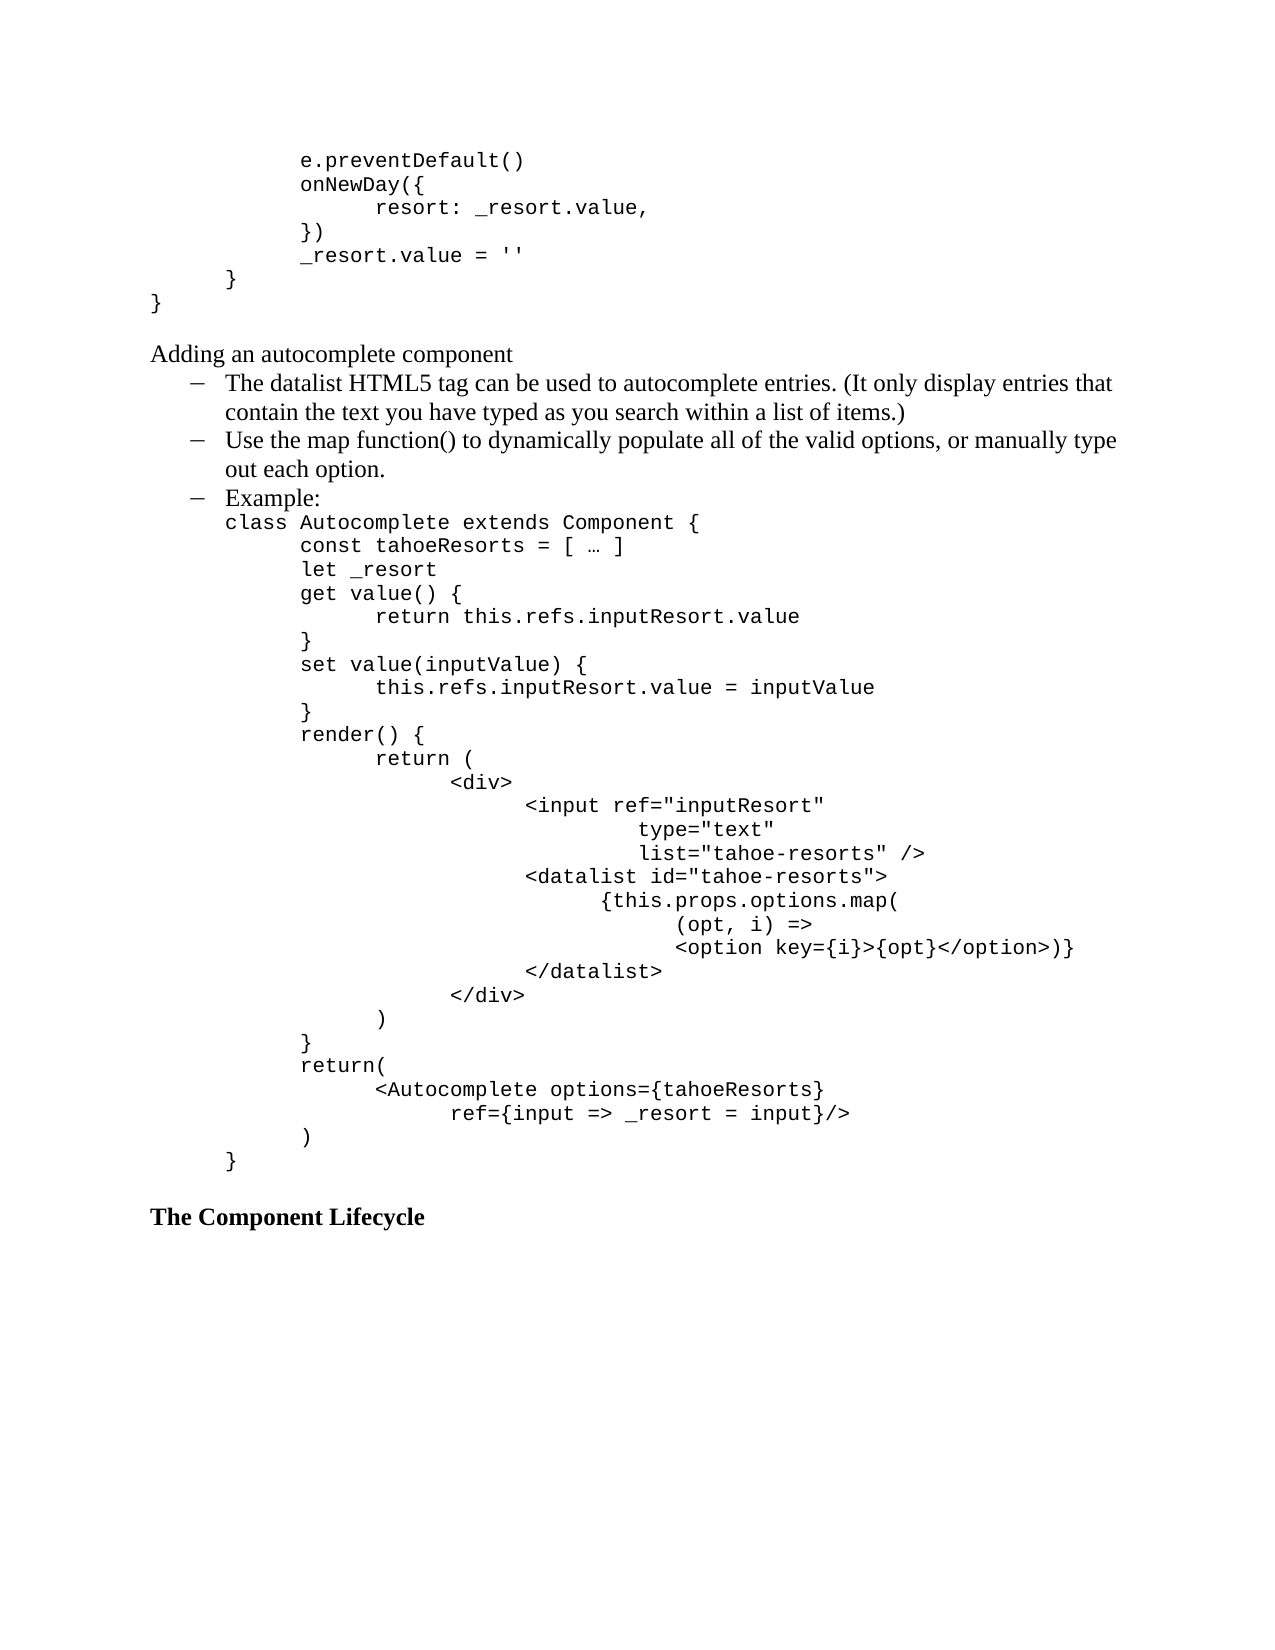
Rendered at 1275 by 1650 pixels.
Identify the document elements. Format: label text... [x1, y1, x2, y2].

text {this.props.options.map( [150, 890, 1125, 914]
text ) [225, 1126, 1125, 1150]
text const tahoeResorts = [ … ] [150, 535, 1125, 559]
text } [150, 292, 1125, 316]
text return ( [150, 748, 1125, 772]
text resort: _resort.value, [150, 197, 1125, 221]
list The datalist HTML5 tag can be used to autocomplete entries. (It only display entries that contain the text you have typed as you search within a list of items.) [187, 368, 1125, 425]
text onNewDay({ [150, 174, 1125, 197]
text </div> [150, 984, 1125, 1008]
text <Autocomplete options={tahoeResorts} [300, 1079, 1125, 1103]
text render() { [150, 724, 1125, 748]
text } [150, 630, 1125, 653]
text (opt, i) => [150, 914, 1125, 937]
text return( [225, 1056, 1125, 1079]
text <option key={i}>{opt}</option>)} [150, 937, 1125, 961]
list Use the map function() to dynamically populate all of the valid options, or manually type out each option. [187, 425, 1125, 483]
text <input ref="inputResort" [150, 795, 1125, 819]
text } [150, 701, 1125, 724]
text _resort.value = '' [150, 244, 1125, 268]
text type="text" [150, 819, 1125, 843]
text ref={input => _resort = input}/> [150, 1103, 1125, 1126]
text } [150, 1150, 1125, 1174]
text this.refs.inputResort.value = inputValue [150, 677, 1125, 701]
text </datalist> [150, 961, 1125, 984]
text list="tahoe-resorts" /> [150, 843, 1125, 866]
list Example: [187, 483, 1125, 512]
text return this.refs.inputResort.value [150, 606, 1125, 630]
text }) [150, 221, 1125, 244]
text get value() { [150, 583, 1125, 606]
text <datalist id="tahoe-resorts"> [150, 866, 1125, 890]
text e.preventDefault() [150, 150, 1125, 174]
text ) [150, 1008, 1125, 1032]
text <div> [150, 772, 1125, 795]
text Adding an autocomplete component [150, 339, 1125, 368]
text let _resort [150, 559, 1125, 583]
text } [150, 1032, 1125, 1056]
text The Component Lifecycle [150, 1202, 1125, 1231]
text class Autocomplete extends Component { [150, 512, 1125, 535]
text } [150, 268, 1125, 292]
text set value(inputValue) { [150, 653, 1125, 677]
